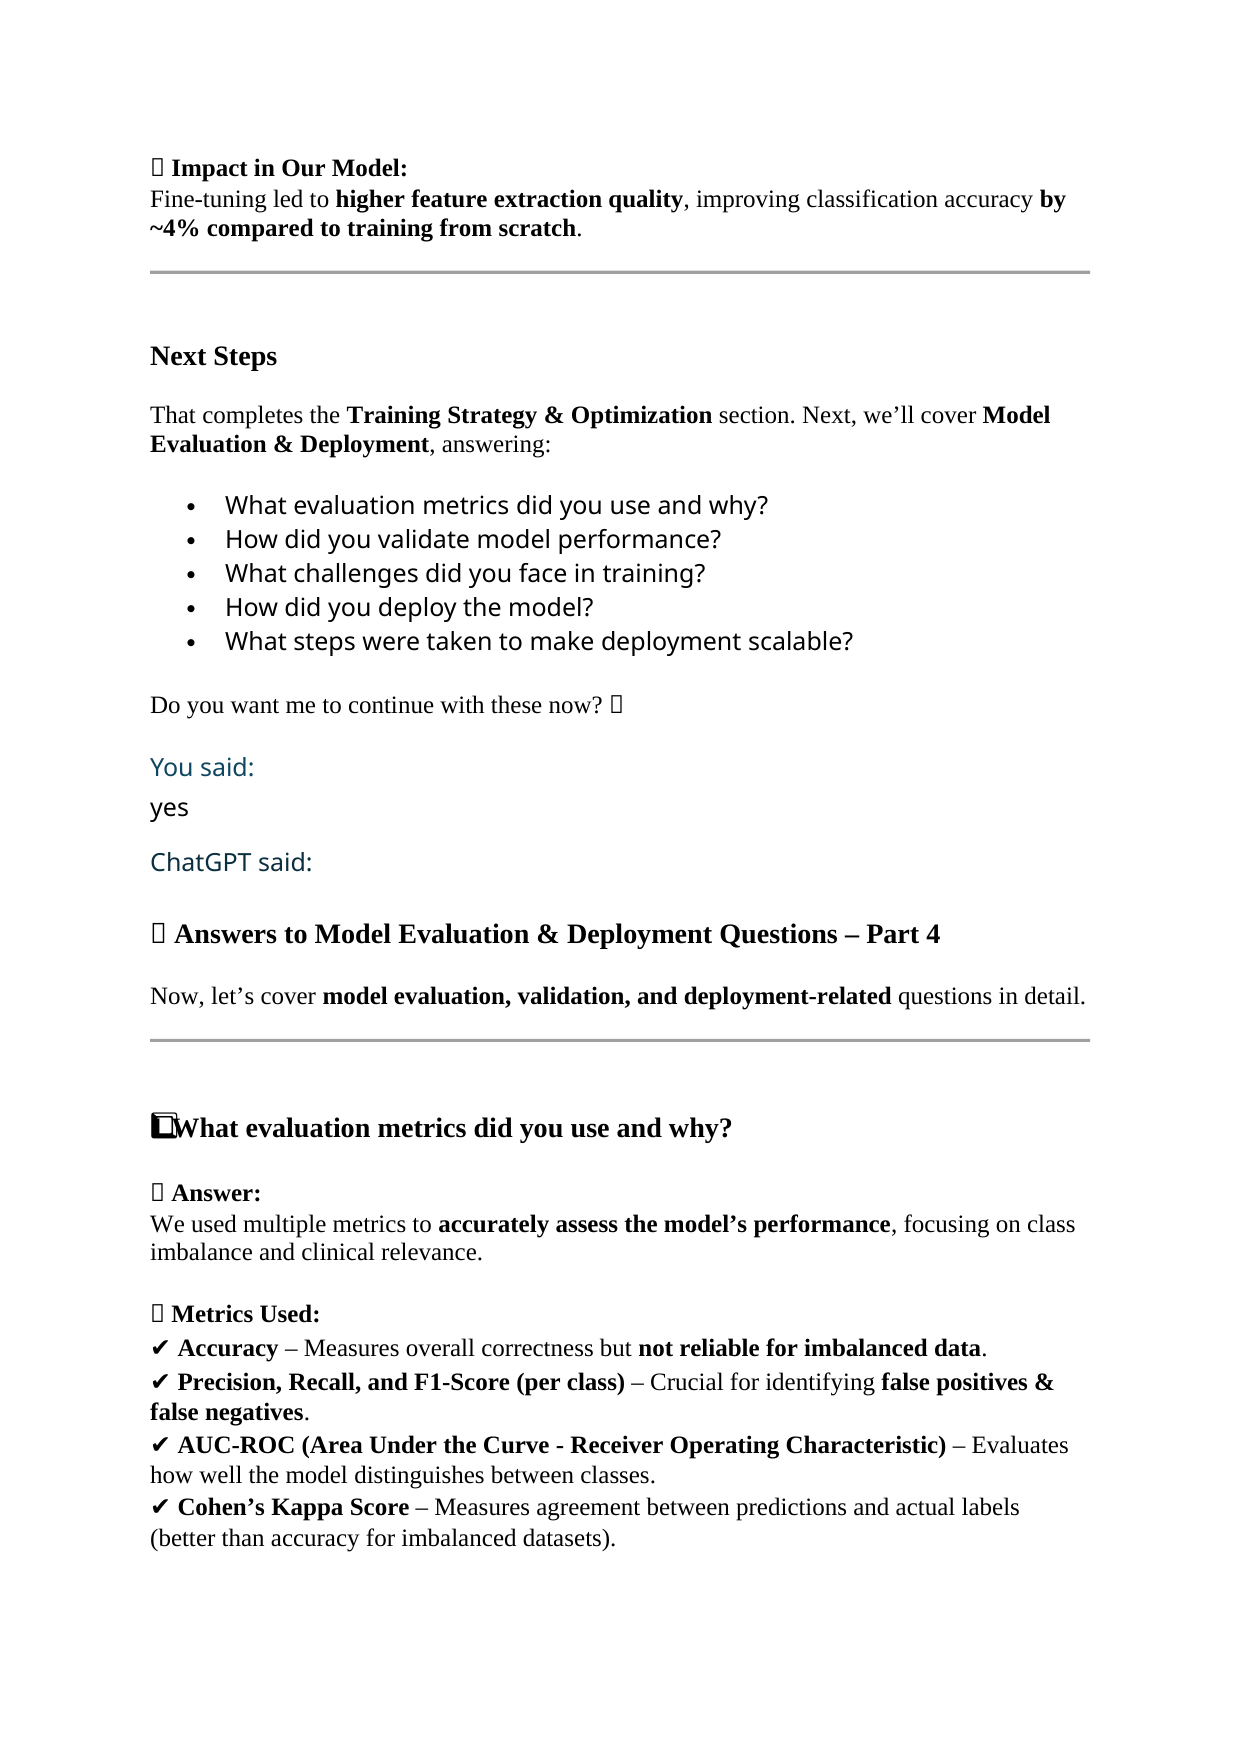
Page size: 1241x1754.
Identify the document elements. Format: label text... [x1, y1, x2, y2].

text 📌 Metrics Used: ✔ Accuracy – Measures overall correctness but not reliable for imbalanced data. ✔ Precision, Recall, and F1-Score (per class) – Crucial for identifying false positives & false negatives. ✔ AUC-ROC (Area Under the Curve - Receiver Operating Characteristic) – Evaluates how well the model distinguishes between classes. ✔ Cohen’s Kappa Score – Measures agreement between predictions and actual labels (better than accuracy for imbalanced datasets). [150, 1295, 1090, 1552]
text That completes the Training Strategy & Optimization section. Next, we’ll cover Model Evaluation & Deployment, answering: [150, 401, 1090, 458]
subtitle Next Steps [150, 339, 1090, 371]
text Do you want me to continue with these now? 🚀 [150, 687, 1090, 721]
list What evaluation metrics did you use and why? [187, 487, 1090, 521]
subtitle ChatGPT said: [150, 845, 1090, 879]
subtitle You said: [150, 750, 1090, 784]
text ✅ Answer: We used multiple metrics to accurately assess the model’s performance, focusing on class imbalance and clinical relevance. [150, 1174, 1090, 1266]
list How did you validate model performance? [187, 521, 1090, 555]
list What steps were taken to make deployment scalable? [187, 623, 1090, 658]
text Now, let’s cover model evaluation, validation, and deployment-related questions in detail. [150, 981, 1090, 1009]
text yes [150, 789, 1090, 823]
list What challenges did you face in training? [187, 555, 1090, 589]
subtitle 🔹 Answers to Model Evaluation & Deployment Questions – Part 4 [150, 913, 1090, 952]
subtitle 1️⃣ What evaluation metrics did you use and why? [150, 1107, 1090, 1145]
text 💡 Impact in Our Model: Fine-tuning led to higher feature extraction quality, improving classification accuracy by ~4% compared to training from scratch. [150, 150, 1090, 242]
list How did you deploy the model? [187, 589, 1090, 623]
